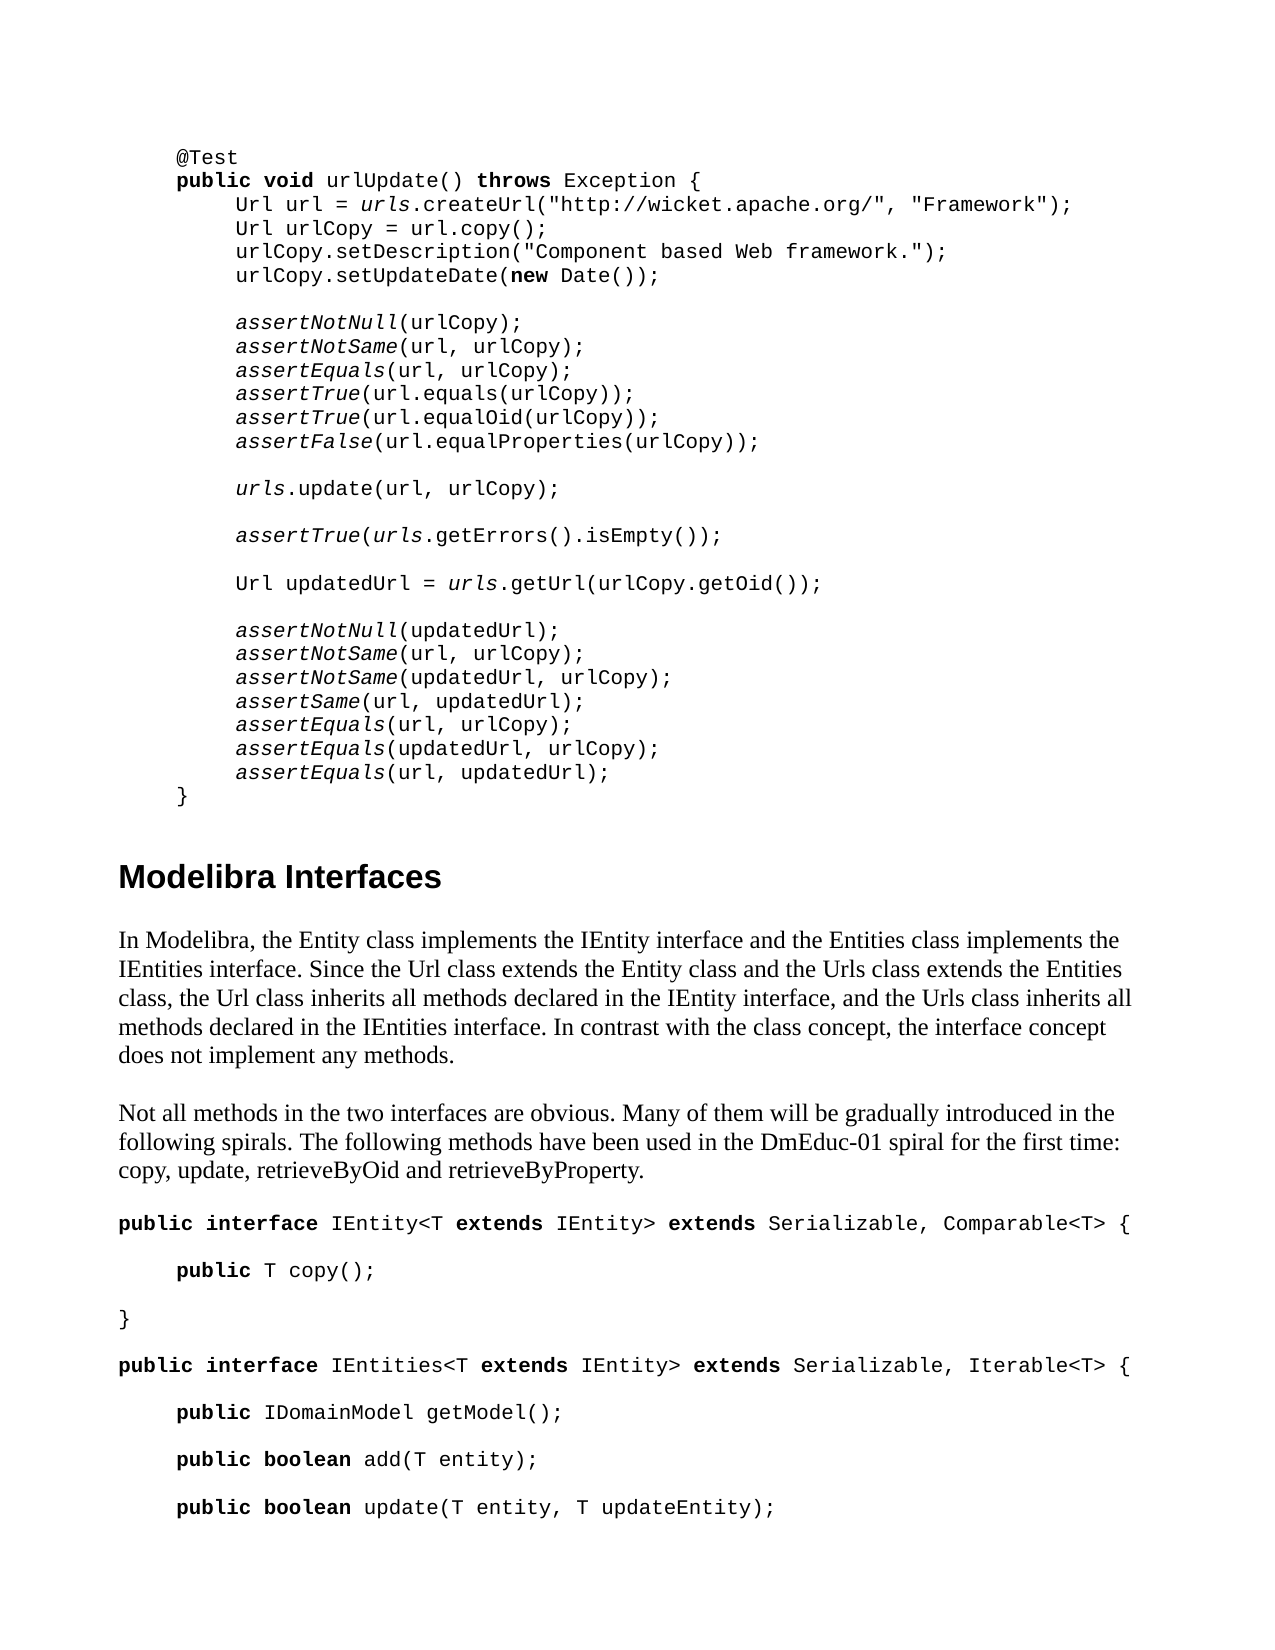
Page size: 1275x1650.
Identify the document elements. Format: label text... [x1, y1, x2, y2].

text Url updatedUrl = urls.getUrl(urlCopy.getOid()); [118, 572, 1157, 596]
text @Test [118, 147, 1157, 171]
text public boolean update(T entity, T updateEntity); [118, 1497, 1157, 1520]
text assertFalse(url.equalProperties(urlCopy)); [118, 431, 1157, 454]
text assertEquals(url, updatedUrl); [118, 762, 1157, 785]
text assertSame(url, updatedUrl); [118, 691, 1157, 714]
text assertEquals(updatedUrl, urlCopy); [118, 738, 1157, 762]
text } [118, 1308, 1157, 1331]
text urls.update(url, urlCopy); [118, 478, 1157, 502]
text public void urlUpdate() throws Exception { [118, 171, 1157, 194]
text public boolean add(T entity); [118, 1449, 1157, 1473]
text assertNotNull(urlCopy); [118, 312, 1157, 336]
text public interface IEntity<T extends IEntity> extends Serializable, Comparable<T> { [118, 1213, 1157, 1237]
text assertTrue(url.equals(urlCopy)); [118, 383, 1157, 407]
text assertNotSame(updatedUrl, urlCopy); [118, 667, 1157, 691]
text In Modelibra, the Entity class implements the IEntity interface and the Entities class implements the IEntities interface. Since the Url class extends the Entity class and the Urls class extends the Entities class, the Url class inherits all methods declared in the IEntity interface, and the Urls class inherits all methods declared in the IEntities interface. In contrast with the class concept, the interface concept does not implement any methods. [118, 926, 1157, 1069]
text public interface IEntities<T extends IEntity> extends Serializable, Iterable<T> { [118, 1355, 1157, 1378]
text public IDomainModel getModel(); [118, 1402, 1157, 1426]
text Not all methods in the two interfaces are obvious. Many of them will be gradually introduced in the following spirals. The following methods have been used in the DmEduc-01 spiral for the first time: copy, update, retrieveByOid and retrieveByProperty. [118, 1098, 1157, 1184]
text } [118, 785, 1157, 809]
text assertEquals(url, urlCopy); [118, 360, 1157, 383]
text assertNotSame(url, urlCopy); [118, 643, 1157, 667]
text assertEquals(url, urlCopy); [118, 714, 1157, 738]
text Url url = urls.createUrl("http://wicket.apache.org/", "Framework"); [118, 194, 1157, 218]
text public T copy(); [118, 1260, 1157, 1284]
text urlCopy.setDescription("Component based Web framework."); [118, 241, 1157, 265]
text assertNotNull(updatedUrl); [118, 620, 1157, 643]
text assertTrue(url.equalOid(urlCopy)); [118, 407, 1157, 431]
text assertTrue(urls.getErrors().isEmpty()); [118, 525, 1157, 549]
text assertNotSame(url, urlCopy); [118, 336, 1157, 360]
subtitle Modelibra Interfaces [118, 858, 1157, 896]
text urlCopy.setUpdateDate(new Date()); [118, 265, 1157, 289]
text Url urlCopy = url.copy(); [118, 218, 1157, 241]
